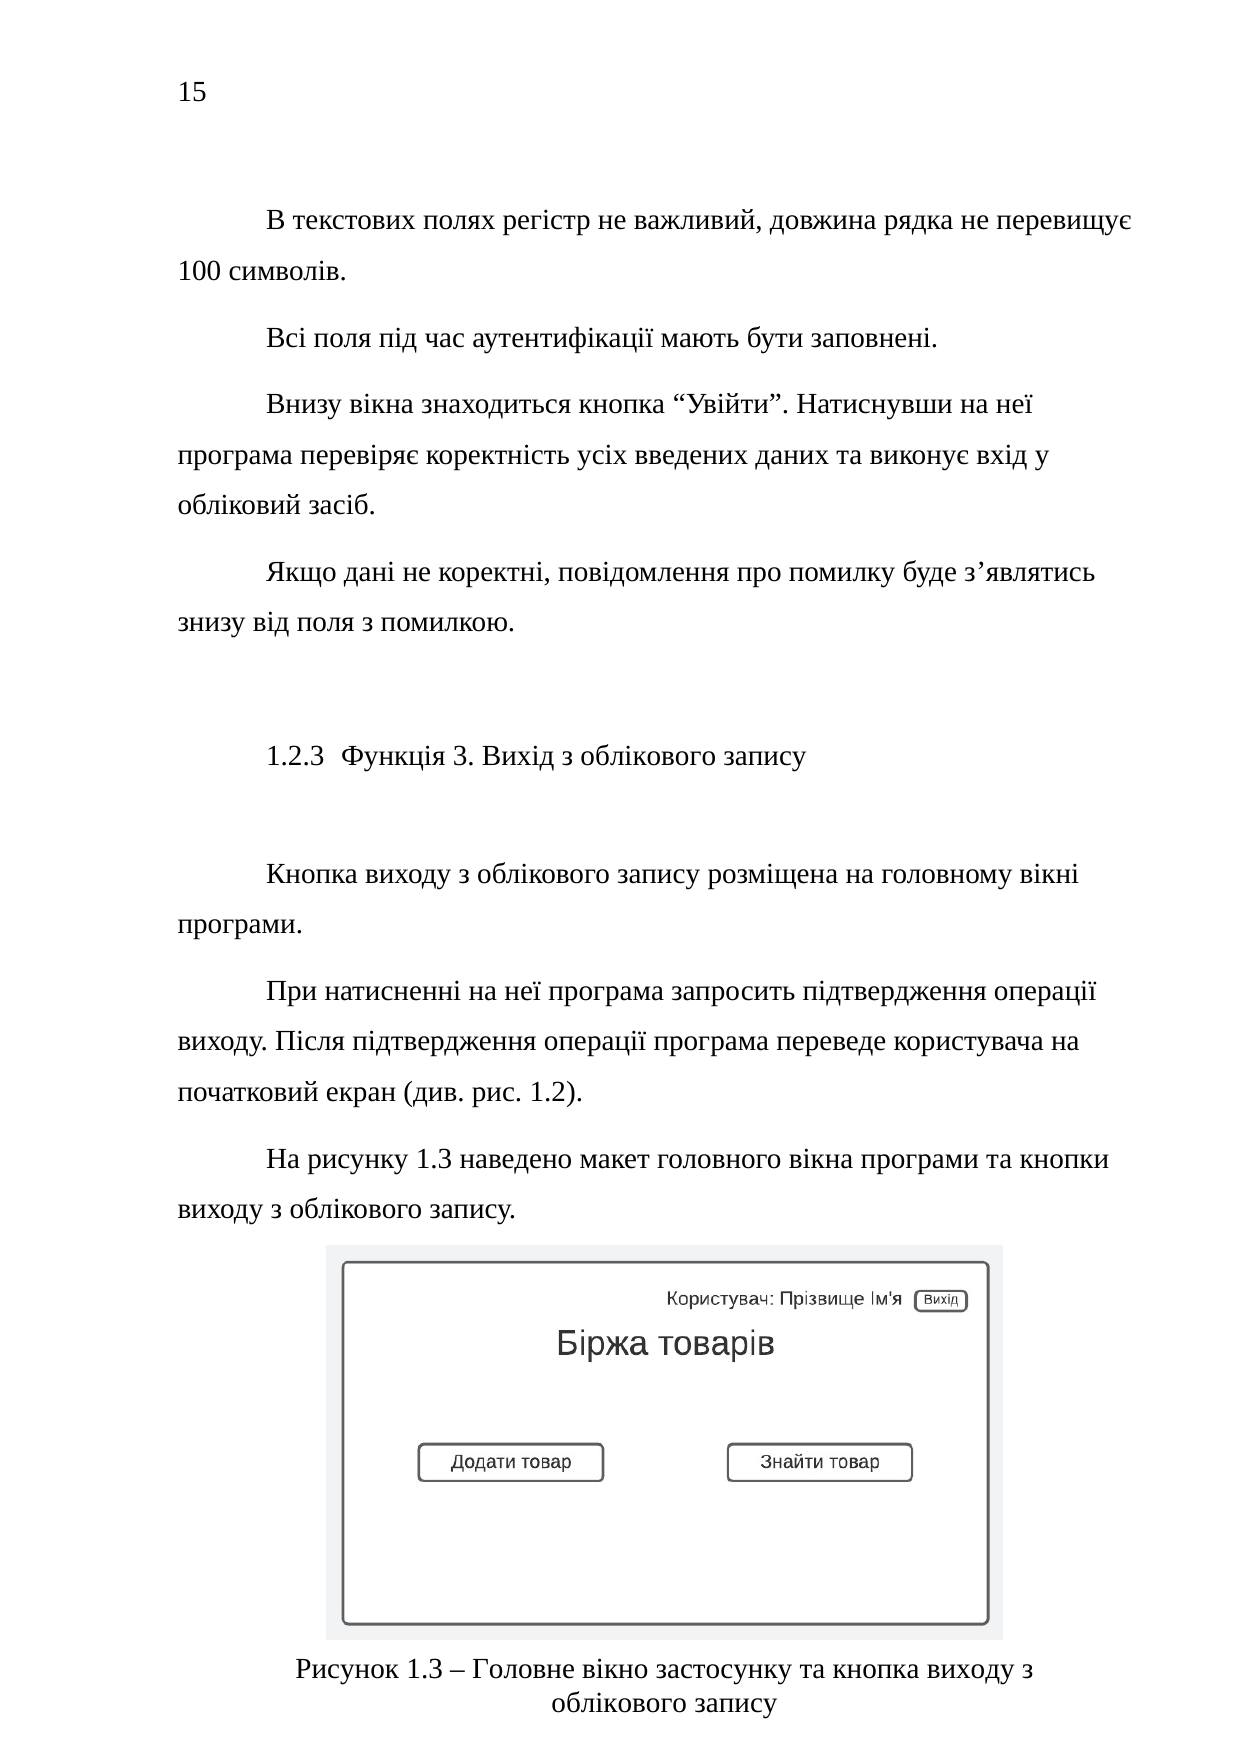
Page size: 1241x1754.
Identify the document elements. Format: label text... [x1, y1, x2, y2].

text Кнопка виходу з облікового запиcу розміщена на головному вікні програми. [177, 856, 1152, 940]
text Внизу вікна знаходиться кнопка “Увійти”. Натиснувши на неї програма перевіряє коректність усіх введених даних та виконує вхід у обліковий засіб. [177, 387, 1152, 521]
list Функція 3. Вихід з облікового запису [266, 738, 1152, 772]
text При натисненні на неї програма запросить підтвердження операції виходу. Після підтвердження операції програма переведе користувача на початковий екран (див. рис. 1.2). [177, 973, 1152, 1107]
text Всі поля під час аутентифікації мають бути заповнені. [177, 320, 1152, 353]
text На рисунку 1.3 наведено макет головного вікна програми та кнопки виходу з облікового запису. [177, 1141, 1152, 1224]
text В текстових полях регістр не важливий, довжина рядка не перевищує 100 символів. [177, 202, 1152, 286]
text Якщо дані не коректні, повідомлення про помилку буде з’являтись знизу від поля з помилкою. [177, 554, 1152, 638]
picture [325, 1245, 1003, 1640]
